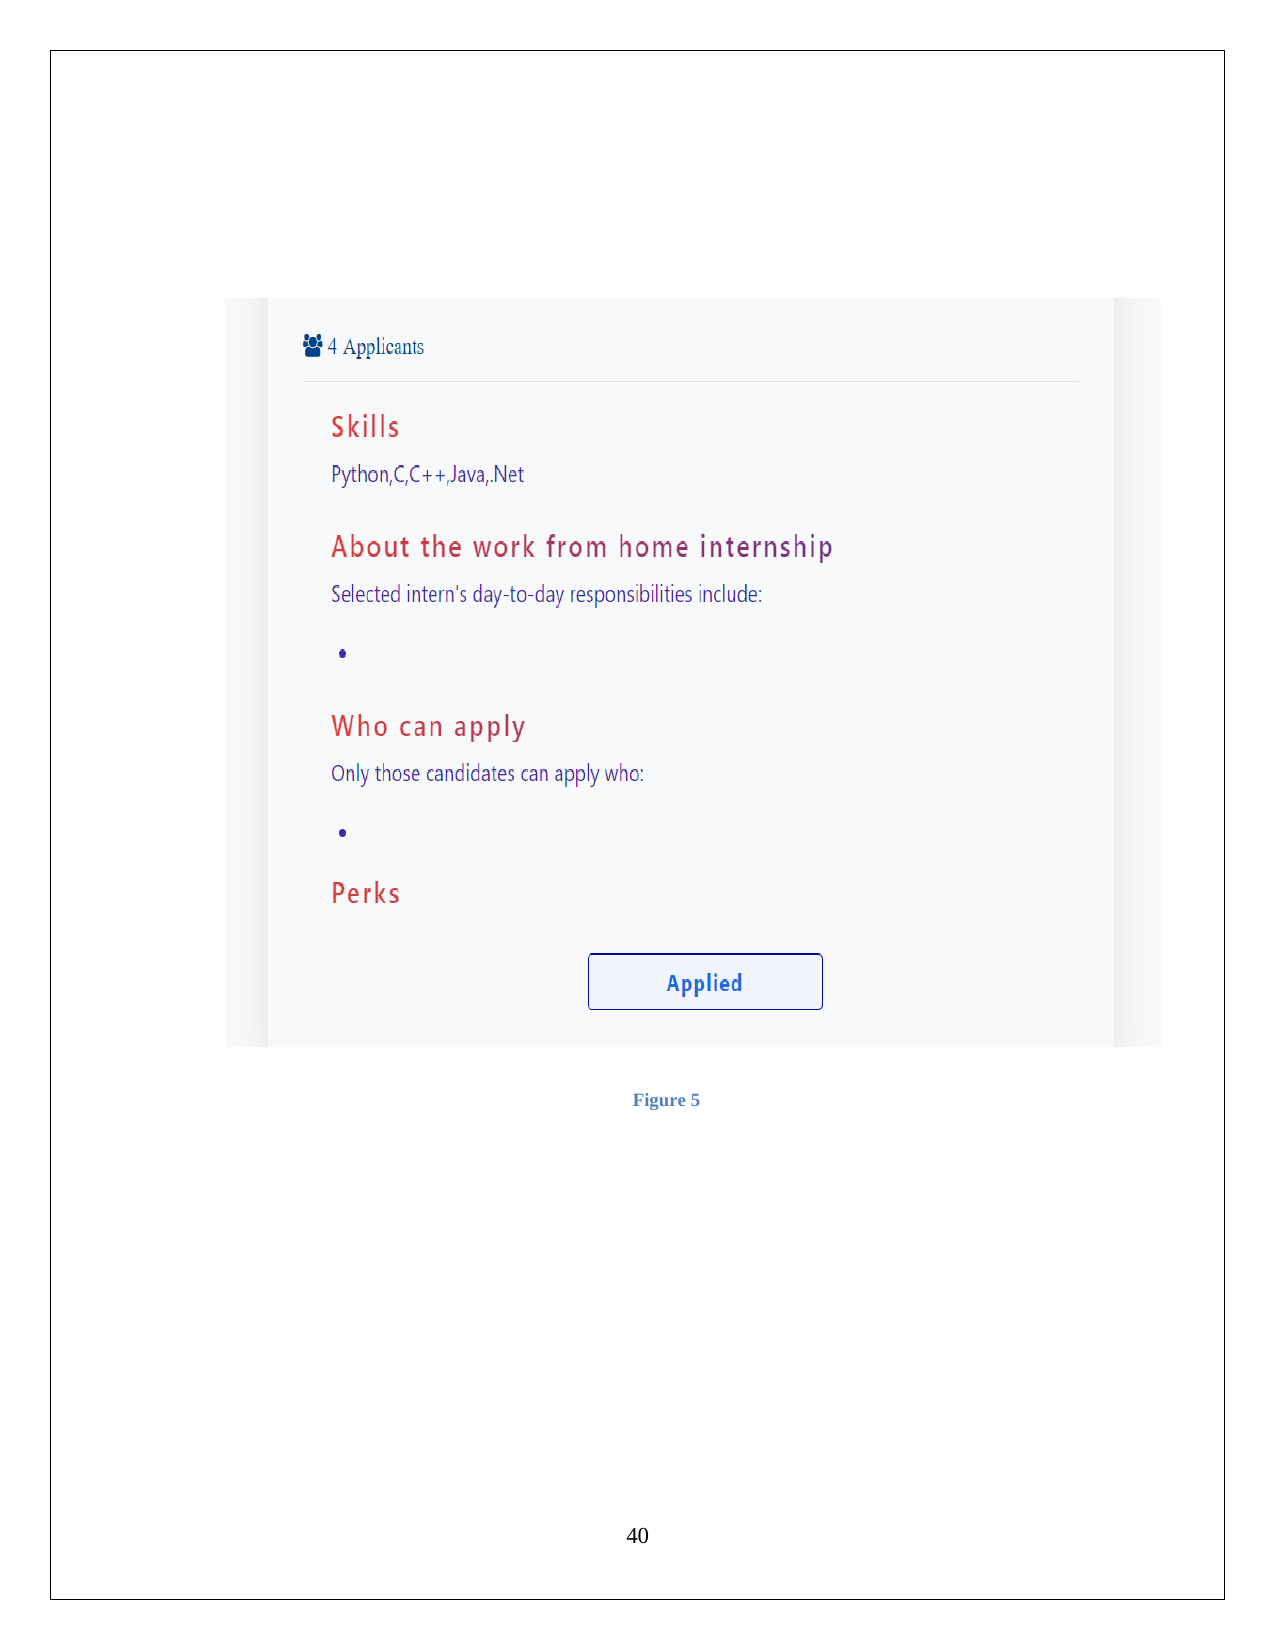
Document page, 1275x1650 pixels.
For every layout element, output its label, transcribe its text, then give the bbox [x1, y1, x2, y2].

text Figure 5 [150, 1089, 1125, 1111]
picture [225, 298, 1161, 1047]
